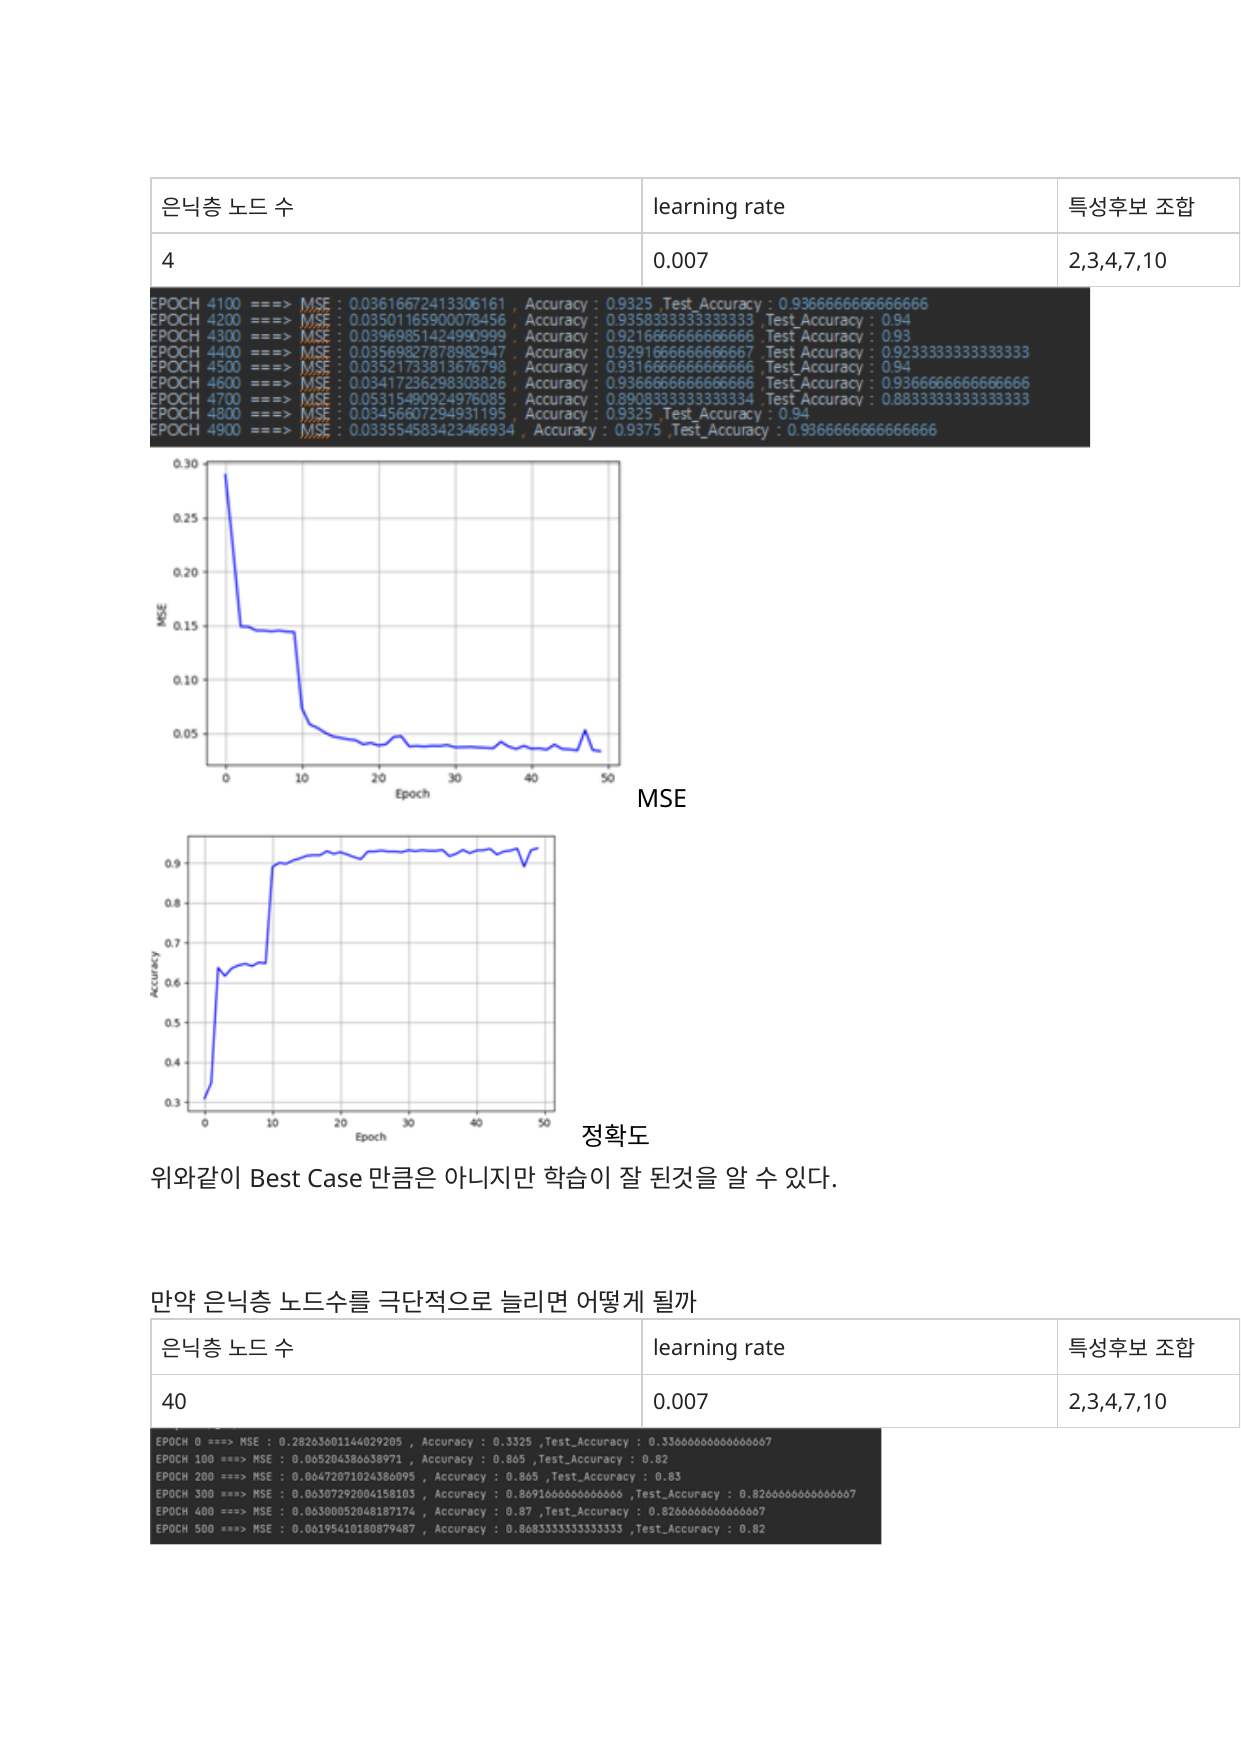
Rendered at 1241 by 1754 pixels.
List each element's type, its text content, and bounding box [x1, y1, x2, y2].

table_cell 4 [152, 234, 641, 286]
text 위와같이 Best Case만큼은 아니지만 학습이 잘 된것을 알 수 있다. [150, 1159, 1090, 1195]
picture [150, 1428, 882, 1547]
picture [150, 815, 582, 1146]
table_header 은닉층 노드 수 [152, 179, 641, 232]
text 만약 은닉층 노드수를 극단적으로 늘리면 어떻게 될까 [150, 1282, 1090, 1318]
table_header 은닉층 노드 수 [152, 1320, 641, 1373]
table_cell 40 [152, 1375, 641, 1427]
picture [150, 287, 1091, 808]
table_cell 2,3,4,7,10 [1058, 234, 1239, 286]
text MSE정확도 [150, 449, 1090, 1153]
table_header 특성후보 조합 [1058, 179, 1239, 232]
table_cell 0.007 [643, 234, 1057, 286]
table_header learning rate [643, 179, 1057, 232]
table_header learning rate [643, 1320, 1057, 1373]
table_cell 0.007 [643, 1375, 1057, 1427]
table_header 특성후보 조합 [1058, 1320, 1239, 1373]
table_cell 2,3,4,7,10 [1058, 1375, 1239, 1427]
